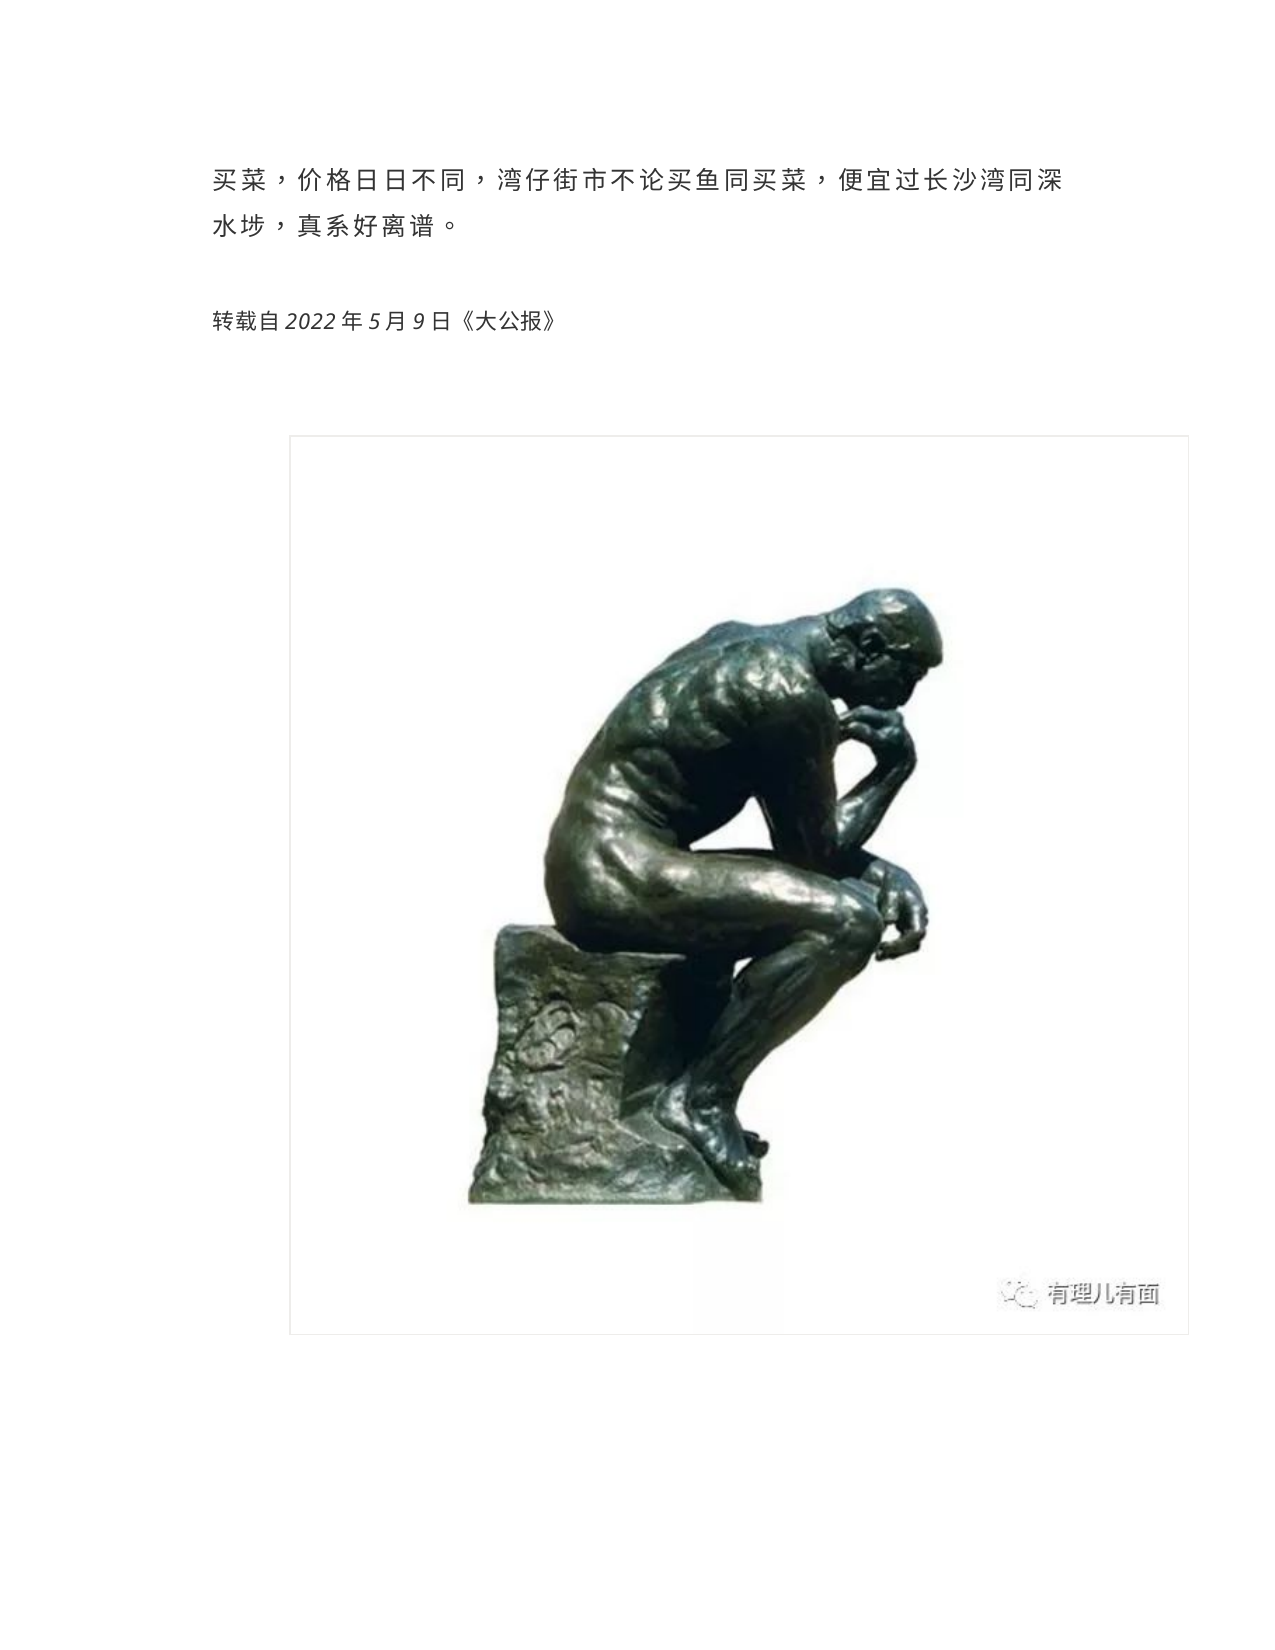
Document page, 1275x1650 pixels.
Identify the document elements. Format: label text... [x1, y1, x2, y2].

picture [291, 437, 1188, 1334]
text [212, 150, 1062, 243]
text 转载自2022年5月9日《大公报》 [212, 289, 1062, 336]
